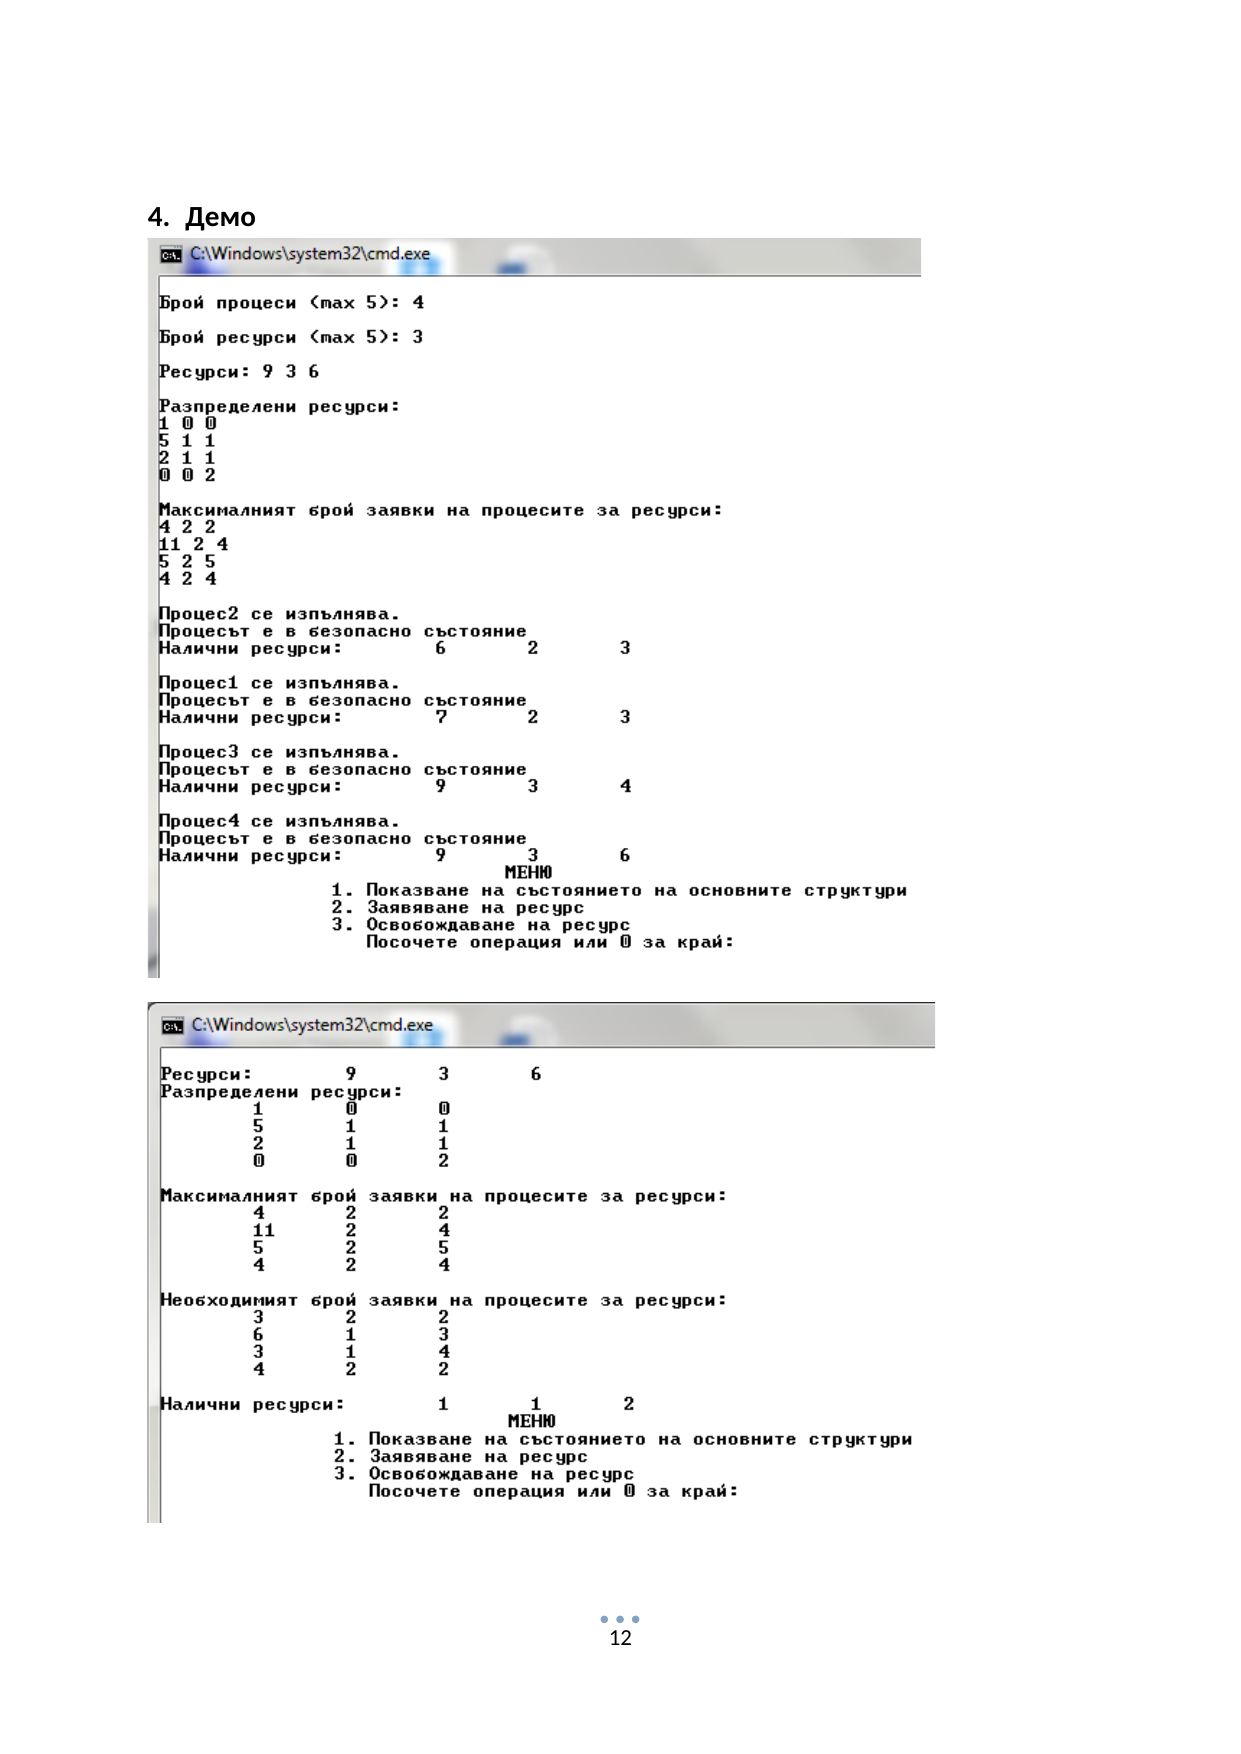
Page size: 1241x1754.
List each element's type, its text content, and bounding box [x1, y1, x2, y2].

subtitle Демо [148, 198, 1093, 233]
picture [147, 1002, 935, 1523]
picture [147, 238, 922, 978]
